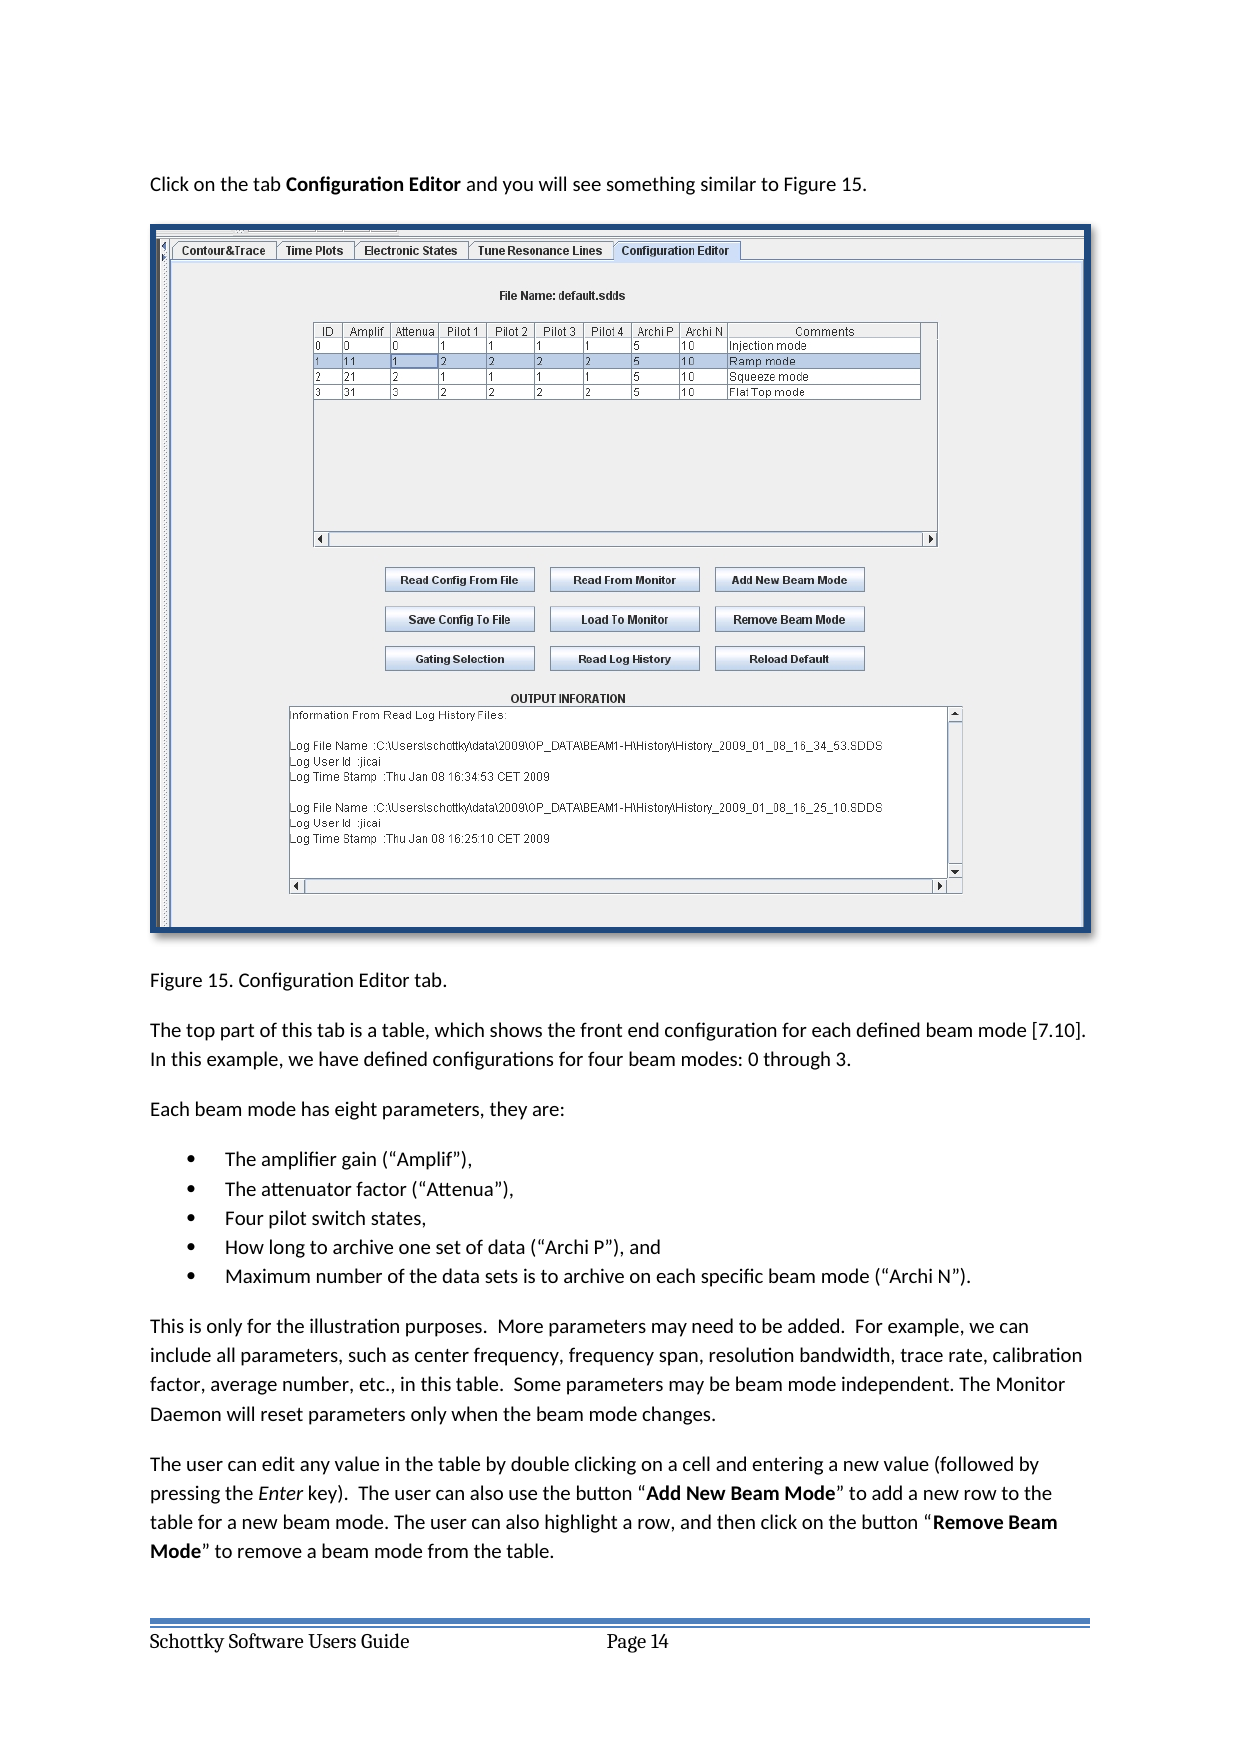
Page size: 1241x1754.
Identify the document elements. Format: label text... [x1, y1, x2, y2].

text Figure 15. Configuration Editor tab. [150, 967, 1090, 993]
list How long to archive one set of data (“Archi P”), and [187, 1234, 1090, 1259]
picture [156, 230, 1084, 927]
text This is only for the illustration purposes. More parameters may need to be added. For example, we can include all parameters, such as center frequency, frequency span, resolution bandwidth, trace rate, calibration factor, average number, etc., in this table. Some parameters may be beam mode independent. The Monitor Daemon will reset parameters only when the beam mode changes. [150, 1313, 1090, 1426]
list The attenuator factor (“Attenua”), [187, 1176, 1090, 1201]
text Each beam mode has eight parameters, they are: [150, 1097, 1090, 1122]
text Click on the tab Configuration Editor and you will see something similar to Figure 15. [150, 171, 1090, 196]
text The user can edit any value in the table by double clicking on a cell and entering a new value (followed by pressing the Enter key). The user can also use the button “Add New Beam Mode” to add a new row to the table for a new beam mode. The user can also highlight a row, and then click on the button “Remove Beam Mode” to remove a beam mode from the table. [150, 1451, 1090, 1564]
list Four pilot switch states, [187, 1205, 1090, 1230]
text The top part of this tab is a table, which shows the front end configuration for each defined beam mode [7.10]. In this example, we have defined configurations for four beam modes: 0 through 3. [150, 1017, 1090, 1072]
list Maximum number of the data sets is to archive on each specific beam mode (“Archi N”). [187, 1263, 1090, 1289]
list The amplifier gain (“Amplif”), [187, 1147, 1090, 1172]
